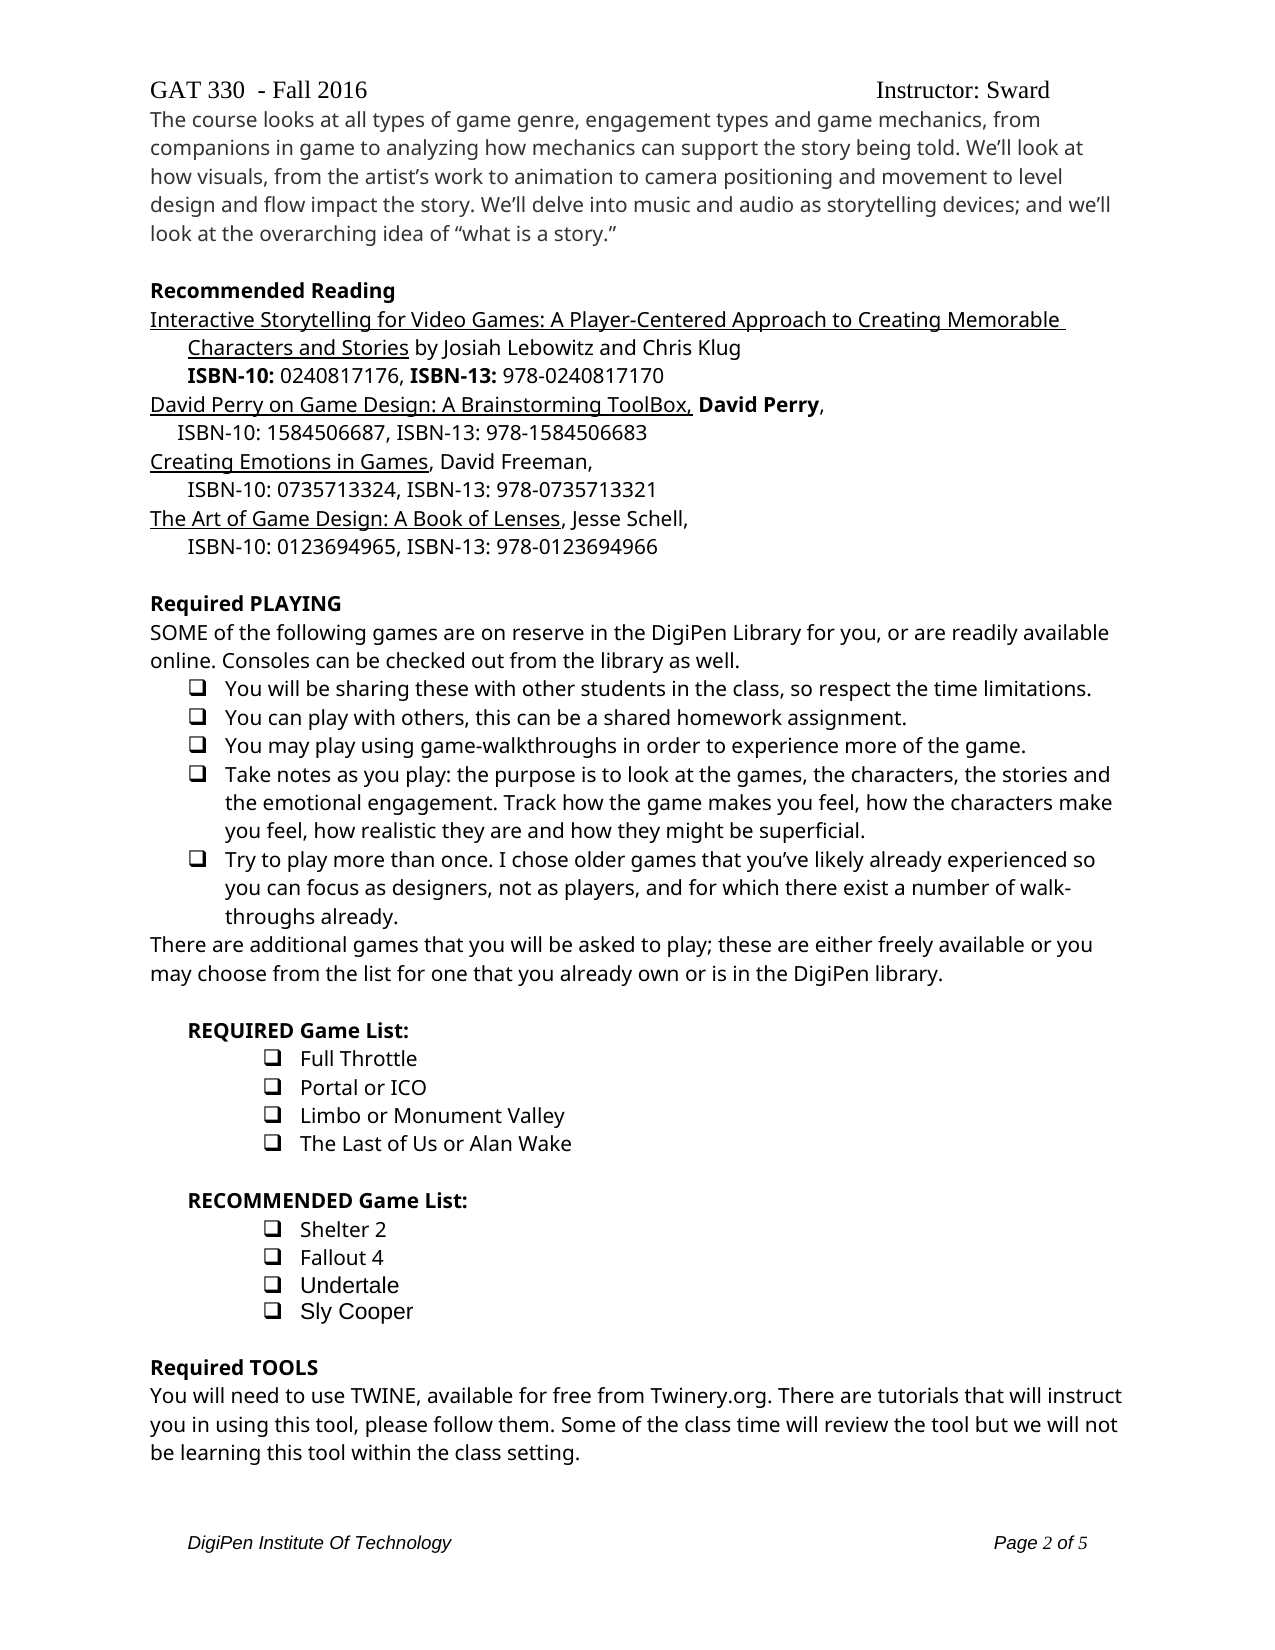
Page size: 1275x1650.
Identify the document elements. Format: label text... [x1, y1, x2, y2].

list You will be sharing these with other students in the class, so respect the time limitations. [187, 674, 1125, 703]
text Creating Emotions in Games, David Freeman, ISBN-10: 0735713324, ISBN-13: 978-0735713321 [150, 447, 1125, 504]
text There are additional games that you will be asked to play; these are either freely available or you may choose from the list for one that you already own or is in the DigiPen library. [150, 930, 1125, 987]
list Take notes as you play: the purpose is to look at the games, the characters, the stories and the emotional engagement. Track how the game makes you feel, how the characters make you feel, how realistic they are and how they might be superficial. [187, 760, 1125, 845]
list Undertale [262, 1272, 1125, 1298]
text You will need to use TWINE, available for free from Twinery.org. There are tutorials that will instruct you in using this tool, please follow them. Some of the class time will review the tool but we will not be learning this tool within the class setting. [150, 1381, 1125, 1467]
list Try to play more than once. I chose older games that you’ve likely already experienced so you can focus as designers, not as players, and for which there exist a number of walk-throughs already. [187, 845, 1125, 930]
text The course looks at all types of game genre, engagement types and game mechanics, from companions in game to analyzing how mechanics can support the story being told. We’ll look at how visuals, from the artist’s work to animation to camera positioning and movement to level design and flow impact the story. We’ll delve into music and audio as storytelling devices; and we’ll look at the overarching idea of “what is a story.” [150, 105, 1125, 247]
list Full Throttle [262, 1044, 1125, 1073]
text RECOMMENDED Game List: [187, 1186, 1125, 1215]
list Portal or ICO [262, 1073, 1125, 1101]
text David Perry on Game Design: A Brainstorming ToolBox, David Perry,David Perry (Author) [150, 390, 1125, 418]
list You can play with others, this can be a shared homework assignment. [187, 703, 1125, 731]
text REQUIRED Game List: [187, 1016, 1125, 1044]
list You may play using game-walkthroughs in order to experience more of the game. [187, 731, 1125, 760]
text SOME of the following games are on reserve in the DigiPen Library for you, or are readily available online. Consoles can be checked out from the library as well. [150, 618, 1125, 674]
text Interactive Storytelling for Video Games: A Player-Centered Approach to Creating Memorable Characters and Stories by Josiah Lebowitz and Chris Klug ISBN-10: 0240817176, ISBN-13: 978-0240817170 [150, 305, 1125, 390]
text Recommended Reading [150, 276, 1125, 305]
list Fallout 4 [262, 1243, 1125, 1272]
list Shelter 2 [262, 1215, 1125, 1243]
subtitle Required TOOLS [150, 1353, 1125, 1381]
list The Last of Us or Alan Wake [262, 1129, 1125, 1158]
text Required PLAYING [150, 589, 1125, 618]
text ISBN-10: 1584506687, ISBN-13: 978-1584506683 [150, 418, 1125, 447]
text The Art of Game Design: A Book of Lenses, Jesse Schell, ISBN-10: 0123694965, ISBN-13: 978-0123694966 [150, 504, 1125, 561]
list Limbo or Monument Valley [262, 1101, 1125, 1129]
list Sly Cooper [262, 1298, 1125, 1324]
